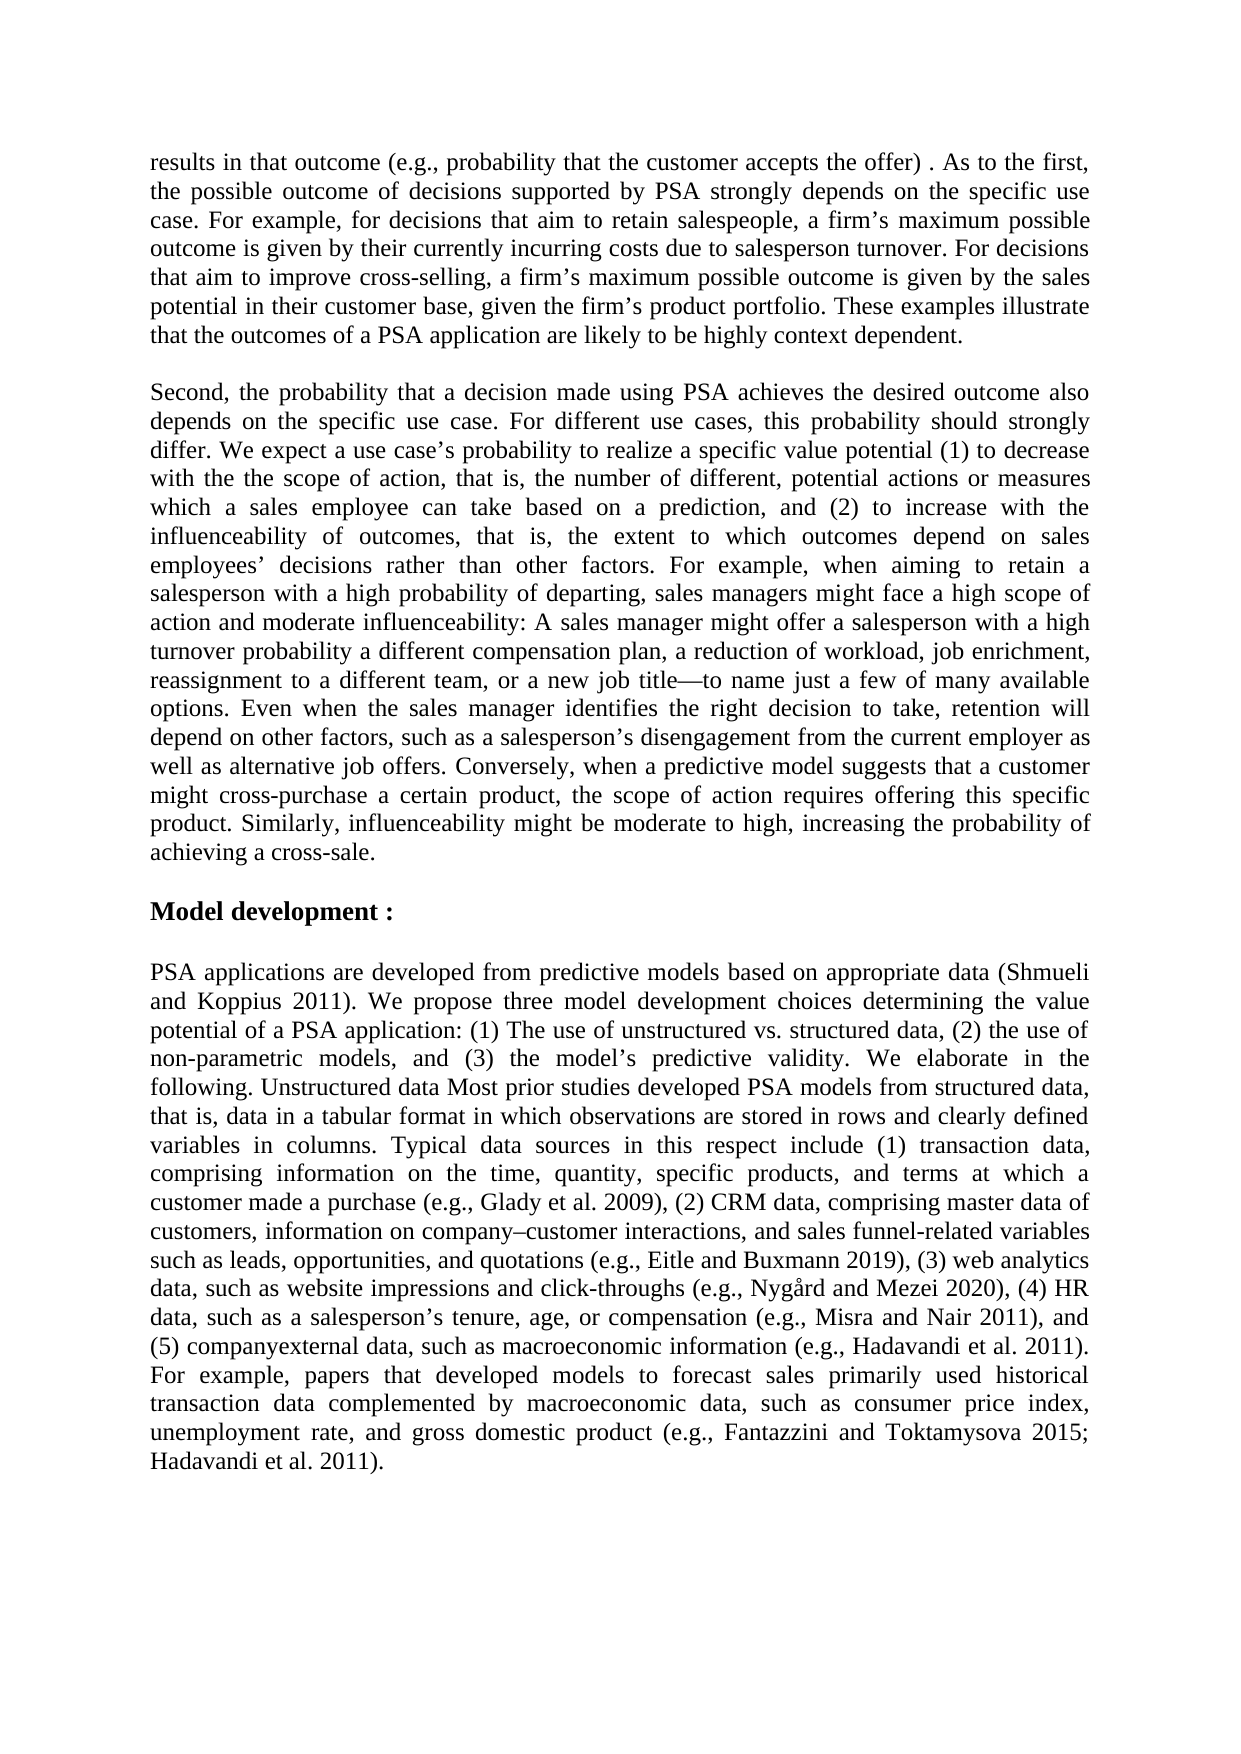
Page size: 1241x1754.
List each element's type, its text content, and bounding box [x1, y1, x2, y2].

text PSA applications are developed from predictive models based on appropriate data (Shmueli and Koppius 2011). We propose three model development choices determining the value potential of a PSA application: (1) The use of unstructured vs. structured data, (2) the use of non-parametric models, and (3) the model’s predictive validity. We elaborate in the following. Unstructured data Most prior studies developed PSA models from structured data, that is, data in a tabular format in which observations are stored in rows and clearly defined variables in columns. Typical data sources in this respect include (1) transaction data, comprising information on the time, quantity, specific products, and terms at which a customer made a purchase (e.g., Glady et al. 2009), (2) CRM data, comprising master data of customers, information on company–customer interactions, and sales funnel-related variables such as leads, opportunities, and quotations (e.g., Eitle and Buxmann 2019), (3) web analytics data, such as website impressions and click-throughs (e.g., Nygård and Mezei 2020), (4) HR data, such as a salesperson’s tenure, age, or compensation (e.g., Misra and Nair 2011), and (5) companyexternal data, such as macroeconomic information (e.g., Hadavandi et al. 2011). For example, papers that developed models to forecast sales primarily used historical transaction data complemented by macroeconomic data, such as consumer price index, unemployment rate, and gross domestic product (e.g., Fantazzini and Toktamysova 2015; Hadavandi et al. 2011). [150, 957, 1090, 1475]
text Second, the probability that a decision made using PSA achieves the desired outcome also depends on the specific use case. For different use cases, this probability should strongly differ. We expect a use case’s probability to realize a specific value potential (1) to decrease with the the scope of action, that is, the number of different, potential actions or measures which a sales employee can take based on a prediction, and (2) to increase with the influenceability of outcomes, that is, the extent to which outcomes depend on sales employees’ decisions rather than other factors. For example, when aiming to retain a salesperson with a high probability of departing, sales managers might face a high scope of action and moderate influenceability: A sales manager might offer a salesperson with a high turnover probability a different compensation plan, a reduction of workload, job enrichment, reassignment to a different team, or a new job title—to name just a few of many available options. Even when the sales manager identifies the right decision to take, retention will depend on other factors, such as a salesperson’s disengagement from the current employer as well as alternative job offers. Conversely, when a predictive model suggests that a customer might cross-purchase a certain product, the scope of action requires offering this specific product. Similarly, influenceability might be moderate to high, increasing the probability of achieving a cross-sale. [150, 377, 1091, 866]
text results in that outcome (e.g., probability that the customer accepts the offer) . As to the first, the possible outcome of decisions supported by PSA strongly depends on the specific use case. For example, for decisions that aim to retain salespeople, a firm’s maximum possible outcome is given by their currently incurring costs due to salesperson turnover. For decisions that aim to improve cross-selling, a firm’s maximum possible outcome is given by the sales potential in their customer base, given the firm’s product portfolio. These examples illustrate that the outcomes of a PSA application are likely to be highly context dependent. [150, 147, 1091, 348]
subtitle Model development : [150, 895, 1103, 926]
